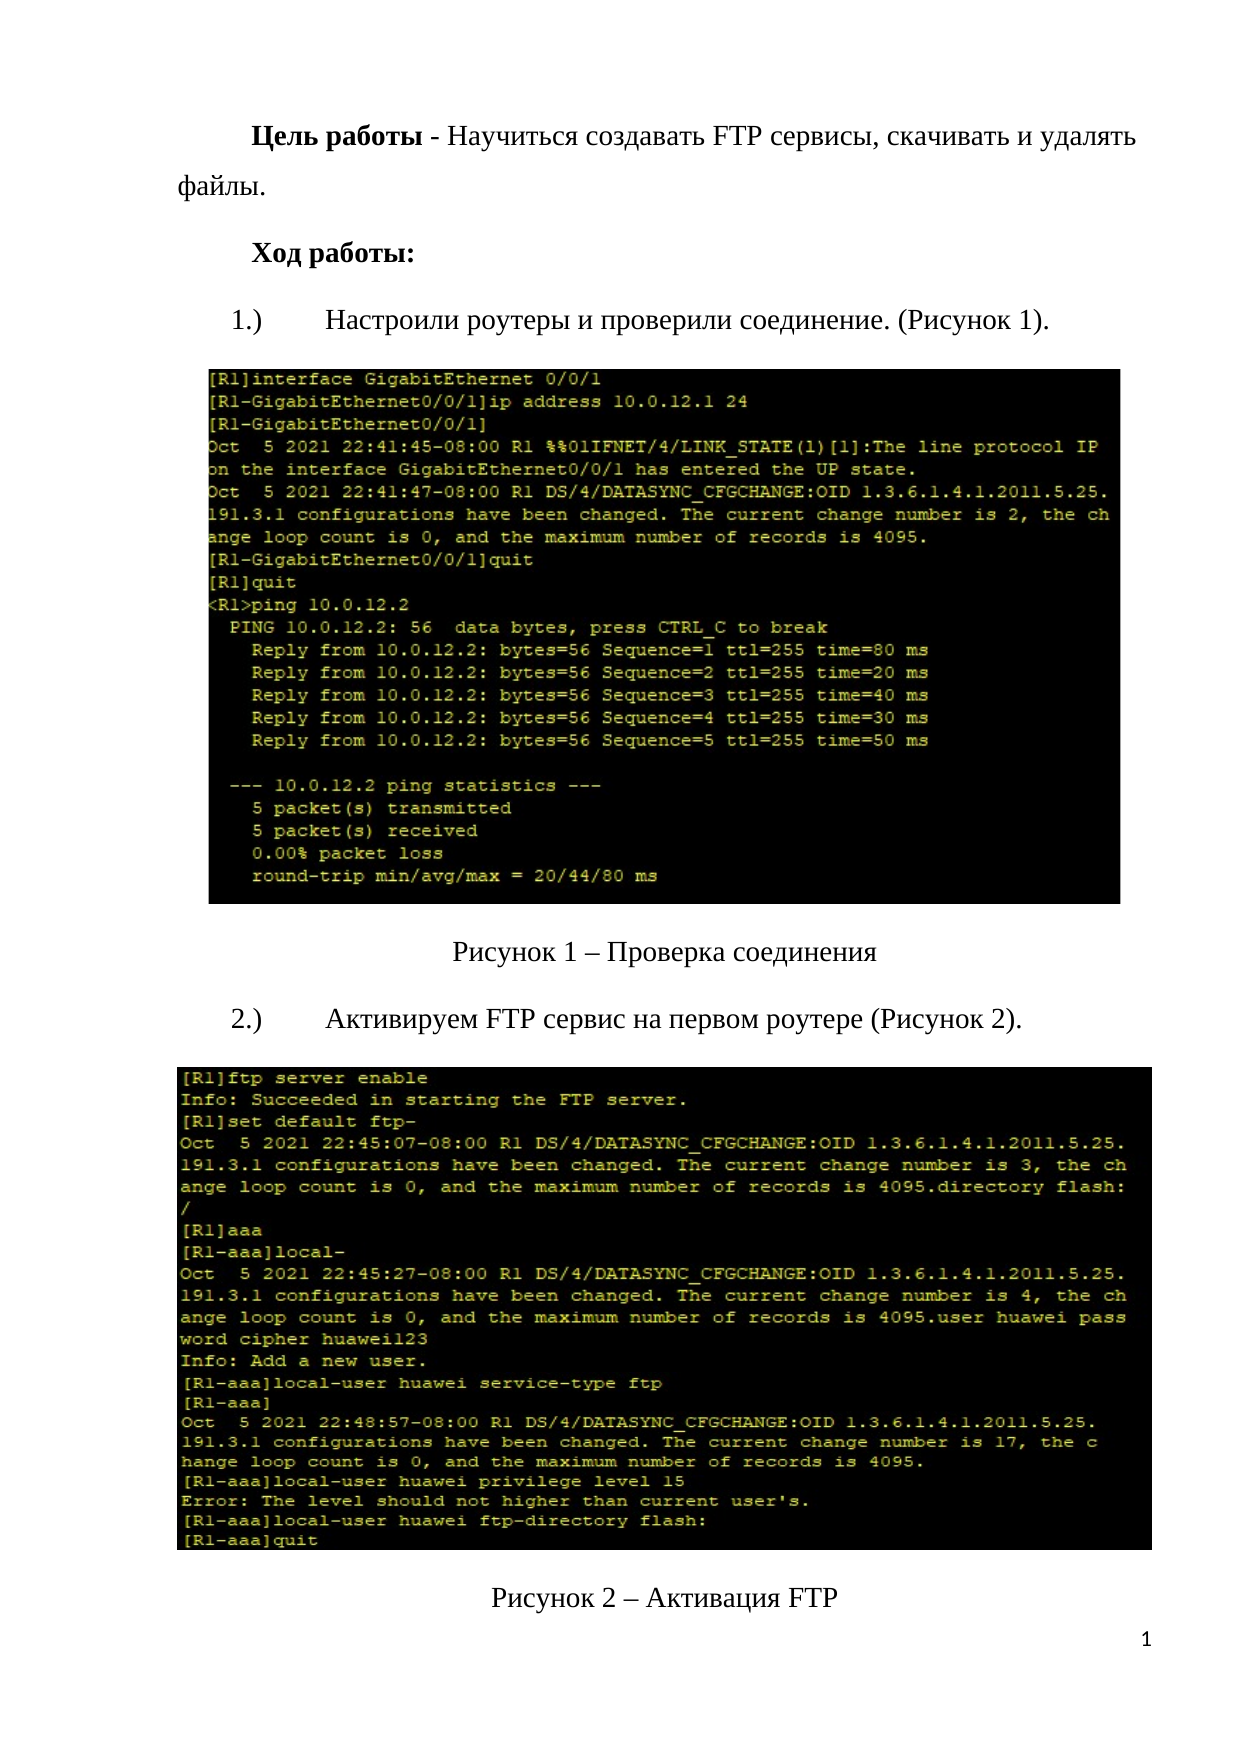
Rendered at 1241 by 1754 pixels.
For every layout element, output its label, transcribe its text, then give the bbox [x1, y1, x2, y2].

list Активируем FTP сервис на первом роутере (Рисунок 2). [231, 1001, 1152, 1034]
text Рисунок 2 – Активация FTP [177, 1580, 1152, 1614]
text Рисунок 1 – Проверка соединения [177, 934, 1152, 967]
text Ход работы: [177, 235, 1152, 269]
list Настроили роутеры и проверили соединение. (Рисунок 1). [231, 302, 1152, 336]
picture [177, 1067, 1152, 1550]
text Цель работы - Научиться создавать FTP сервисы, скачивать и удалять файлы. [177, 118, 1152, 202]
picture [208, 369, 1121, 904]
